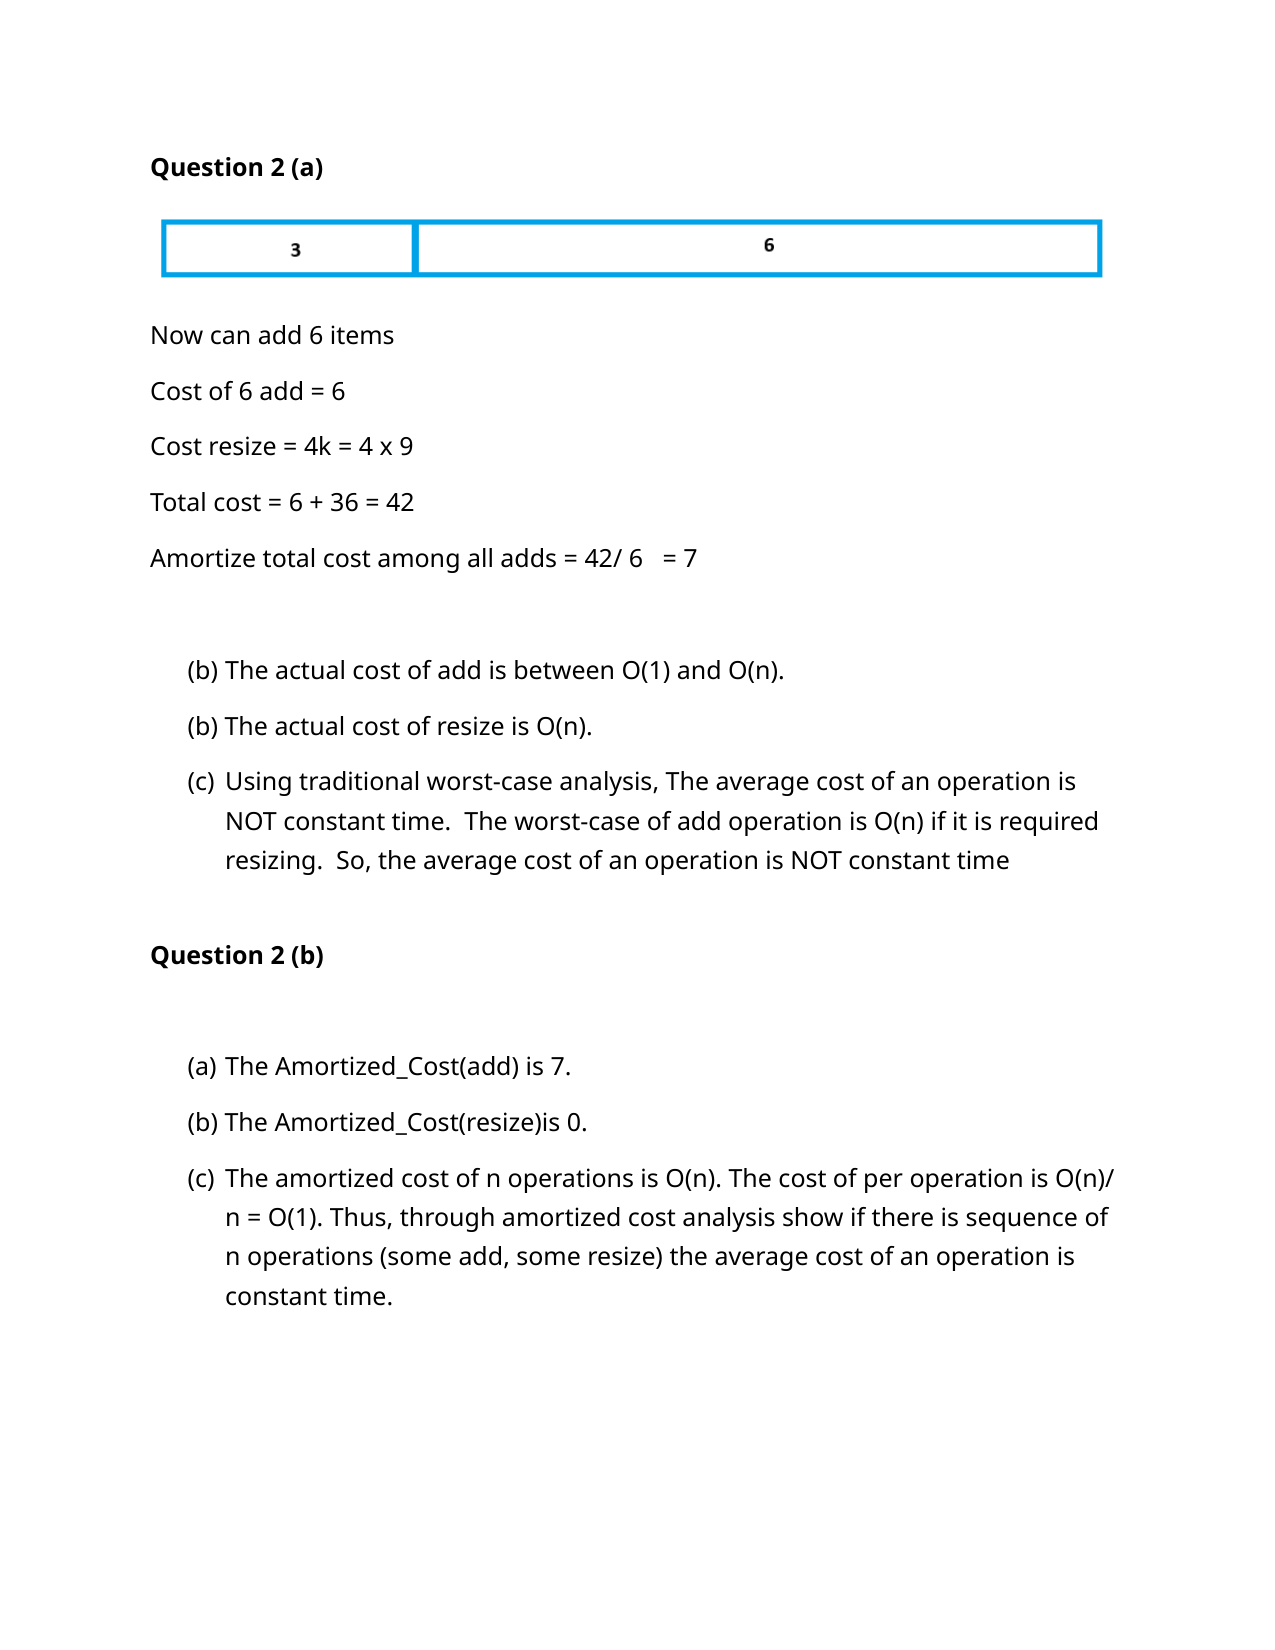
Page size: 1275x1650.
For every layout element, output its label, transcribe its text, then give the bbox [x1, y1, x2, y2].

text (b) The actual cost of resize is O(n). [187, 708, 1125, 742]
text Question 2 (b) [150, 937, 1125, 971]
text Cost of 6 add = 6 [150, 373, 1125, 407]
picture [150, 205, 1125, 296]
text Amortize total cost among all adds = 42/ 6 = 7 [150, 541, 1125, 575]
list Using traditional worst-case analysis, The average cost of an operation is NOT constant time. The worst-case of add operation is O(n) if it is required resizing. So, the average cost of an operation is NOT constant time [187, 764, 1125, 876]
text Total cost = 6 + 36 = 42 [150, 485, 1125, 519]
list The Amortized_Cost(add) is 7. [187, 1049, 1125, 1083]
list The amortized cost of n operations is O(n). The cost of per operation is O(n)/ n = O(1). Thus, through amortized cost analysis show if there is sequence of n operations (some add, some resize) the average cost of an operation is constant time. [187, 1161, 1125, 1312]
list The actual cost of add is between O(1) and O(n). [187, 652, 1125, 686]
text Now can add 6 items [150, 317, 1125, 351]
text Cost resize = 4k = 4 x 9 [150, 429, 1125, 463]
text Question 2 (a) [150, 150, 1125, 184]
text (b) The Amortized_Cost(resize)is 0. [187, 1105, 1125, 1139]
